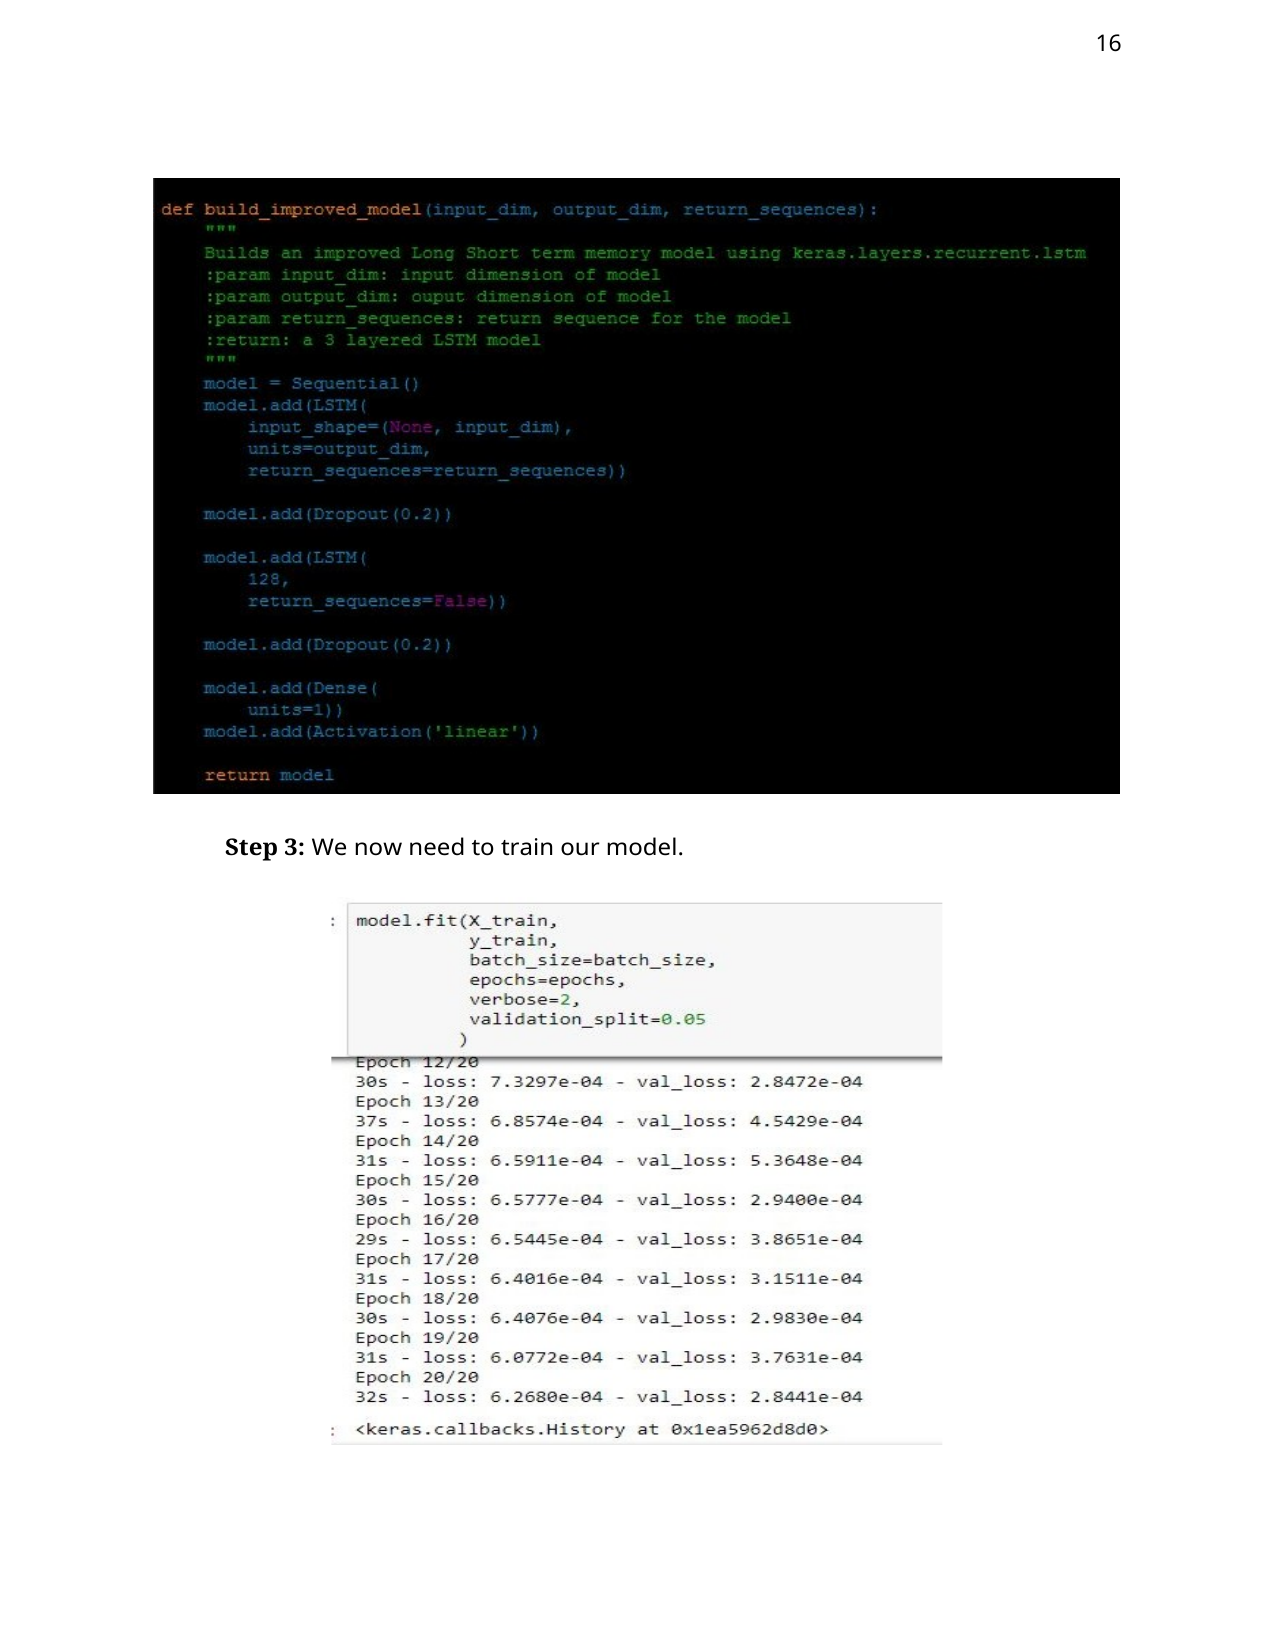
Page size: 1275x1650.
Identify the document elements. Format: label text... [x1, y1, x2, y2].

picture [331, 897, 943, 1445]
picture [153, 178, 1120, 794]
text Step 3: We now need to train our model. [225, 831, 1260, 862]
